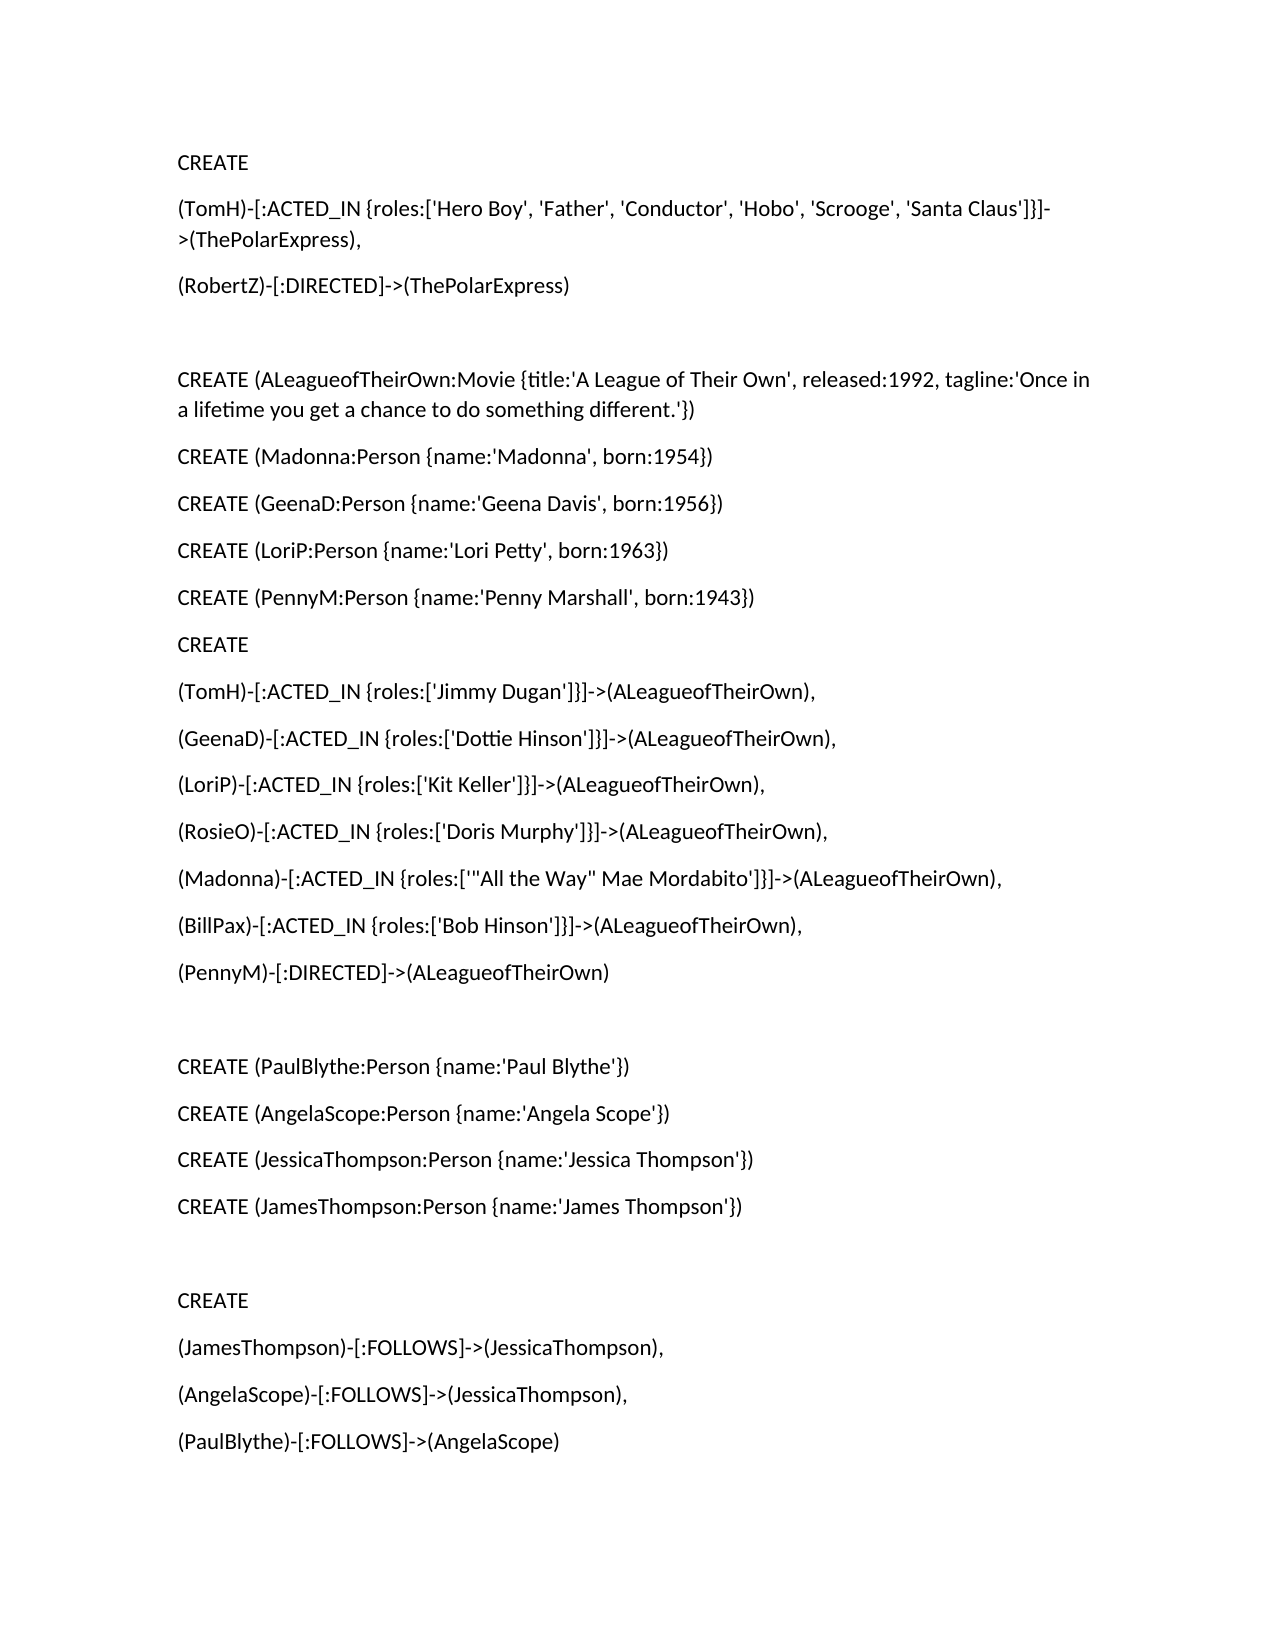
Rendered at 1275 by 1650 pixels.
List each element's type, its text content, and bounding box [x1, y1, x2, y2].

text CREATE (Madonna:Person {name:'Madonna', born:1954}) [177, 442, 1098, 470]
text (TomH)-[:ACTED_IN {roles:['Jimmy Dugan']}]->(ALeagueofTheirOwn), [177, 677, 1098, 705]
text (PennyM)-[:DIRECTED]->(ALeagueofTheirOwn) [177, 958, 1098, 986]
text CREATE (ALeagueofTheirOwn:Movie {title:'A League of Their Own', released:1992, tagline:'Once in a lifetime you get a chance to do something different.'}) [177, 365, 1098, 423]
text (JamesThompson)-[:FOLLOWS]->(JessicaThompson), [177, 1333, 1098, 1361]
text (RosieO)-[:ACTED_IN {roles:['Doris Murphy']}]->(ALeagueofTheirOwn), [177, 817, 1098, 845]
text (PaulBlythe)-[:FOLLOWS]->(AngelaScope) [177, 1427, 1098, 1455]
text CREATE (PaulBlythe:Person {name:'Paul Blythe'}) [177, 1052, 1098, 1080]
text CREATE (JamesThompson:Person {name:'James Thompson'}) [177, 1192, 1098, 1220]
text CREATE (JessicaThompson:Person {name:'Jessica Thompson'}) [177, 1146, 1098, 1173]
text (GeenaD)-[:ACTED_IN {roles:['Dottie Hinson']}]->(ALeagueofTheirOwn), [177, 724, 1098, 752]
text CREATE [177, 148, 1098, 176]
text (RobertZ)-[:DIRECTED]->(ThePolarExpress) [177, 272, 1098, 299]
text CREATE (GeenaD:Person {name:'Geena Davis', born:1956}) [177, 489, 1098, 517]
text (TomH)-[:ACTED_IN {roles:['Hero Boy', 'Father', 'Conductor', 'Hobo', 'Scrooge', 'Santa Claus']}]->(ThePolarExpress), [177, 194, 1098, 253]
text CREATE [177, 1286, 1098, 1314]
text (LoriP)-[:ACTED_IN {roles:['Kit Keller']}]->(ALeagueofTheirOwn), [177, 771, 1098, 798]
text CREATE [177, 630, 1098, 658]
text (AngelaScope)-[:FOLLOWS]->(JessicaThompson), [177, 1380, 1098, 1408]
text (BillPax)-[:ACTED_IN {roles:['Bob Hinson']}]->(ALeagueofTheirOwn), [177, 911, 1098, 939]
text CREATE (PennyM:Person {name:'Penny Marshall', born:1943}) [177, 583, 1098, 611]
text CREATE (AngelaScope:Person {name:'Angela Scope'}) [177, 1099, 1098, 1127]
text CREATE (LoriP:Person {name:'Lori Petty', born:1963}) [177, 536, 1098, 564]
text (Madonna)-[:ACTED_IN {roles:['"All the Way" Mae Mordabito']}]->(ALeagueofTheirOwn), [177, 864, 1098, 892]
